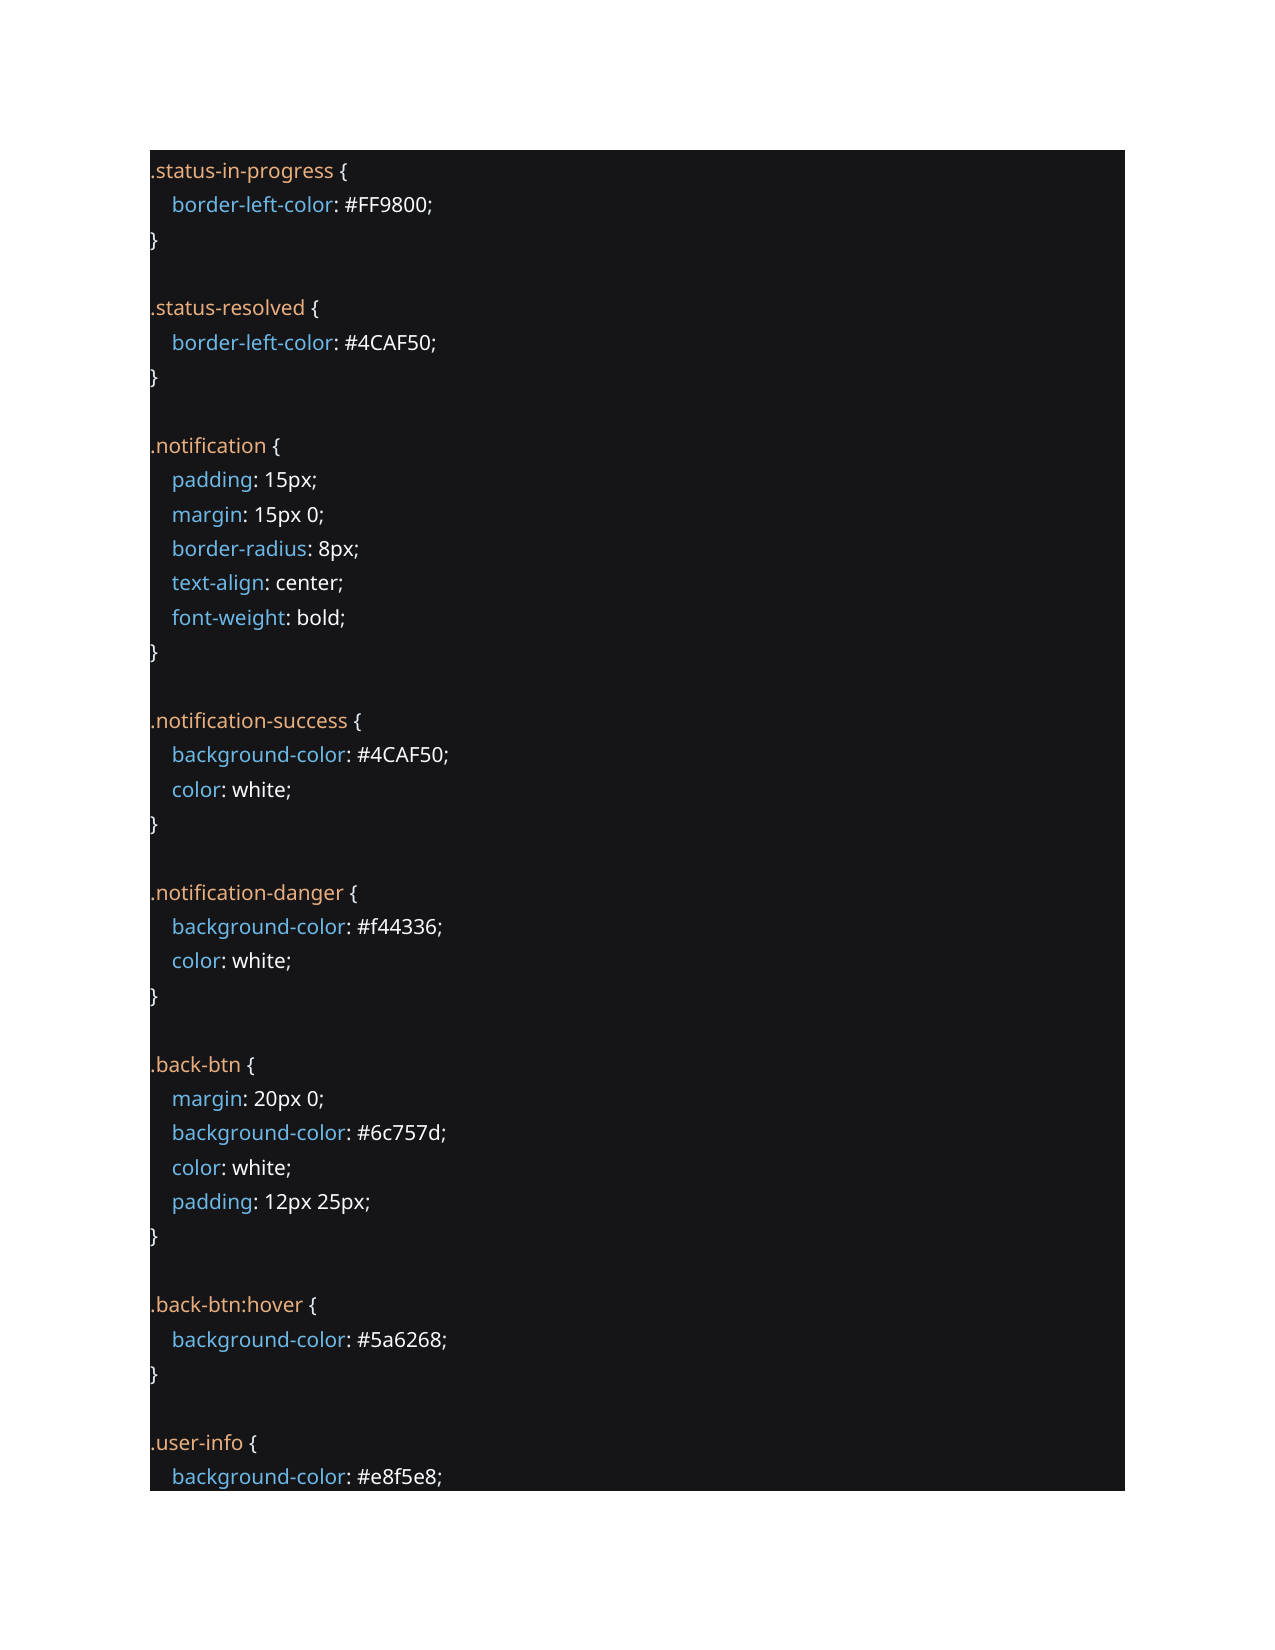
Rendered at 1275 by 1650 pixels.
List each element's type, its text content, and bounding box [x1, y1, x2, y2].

text background-color: #f44336; [150, 906, 1125, 941]
text background-color: #e8f5e8; [150, 1456, 1125, 1491]
text background-color: #5a6268; [150, 1319, 1125, 1353]
text .notification-success { [150, 700, 1125, 734]
text margin: 15px 0; [150, 494, 1125, 528]
text .back-btn { [150, 1044, 1125, 1078]
text .status-resolved { [150, 287, 1125, 322]
text color: white; [150, 1147, 1125, 1181]
text .user-info { [150, 1422, 1125, 1456]
text text-align: center; [150, 562, 1125, 597]
text padding: 15px; [150, 459, 1125, 494]
text } [150, 1353, 1125, 1387]
text } [150, 803, 1125, 837]
text } [150, 356, 1125, 391]
text } [150, 631, 1125, 666]
text color: white; [150, 769, 1125, 803]
text border-left-color: #FF9800; [150, 184, 1125, 219]
text } [150, 975, 1125, 1009]
text background-color: #4CAF50; [150, 734, 1125, 769]
text .status-in-progress { [150, 150, 1125, 184]
text border-radius: 8px; [150, 528, 1125, 562]
text border-left-color: #4CAF50; [150, 322, 1125, 356]
text font-weight: bold; [150, 597, 1125, 631]
text .notification-danger { [150, 872, 1125, 906]
text } [150, 1216, 1125, 1250]
text .back-btn:hover { [150, 1284, 1125, 1319]
text color: white; [150, 941, 1125, 975]
text margin: 20px 0; [150, 1078, 1125, 1112]
text background-color: #6c757d; [150, 1112, 1125, 1147]
text } [150, 219, 1125, 253]
text .notification { [150, 425, 1125, 459]
text padding: 12px 25px; [150, 1181, 1125, 1216]
